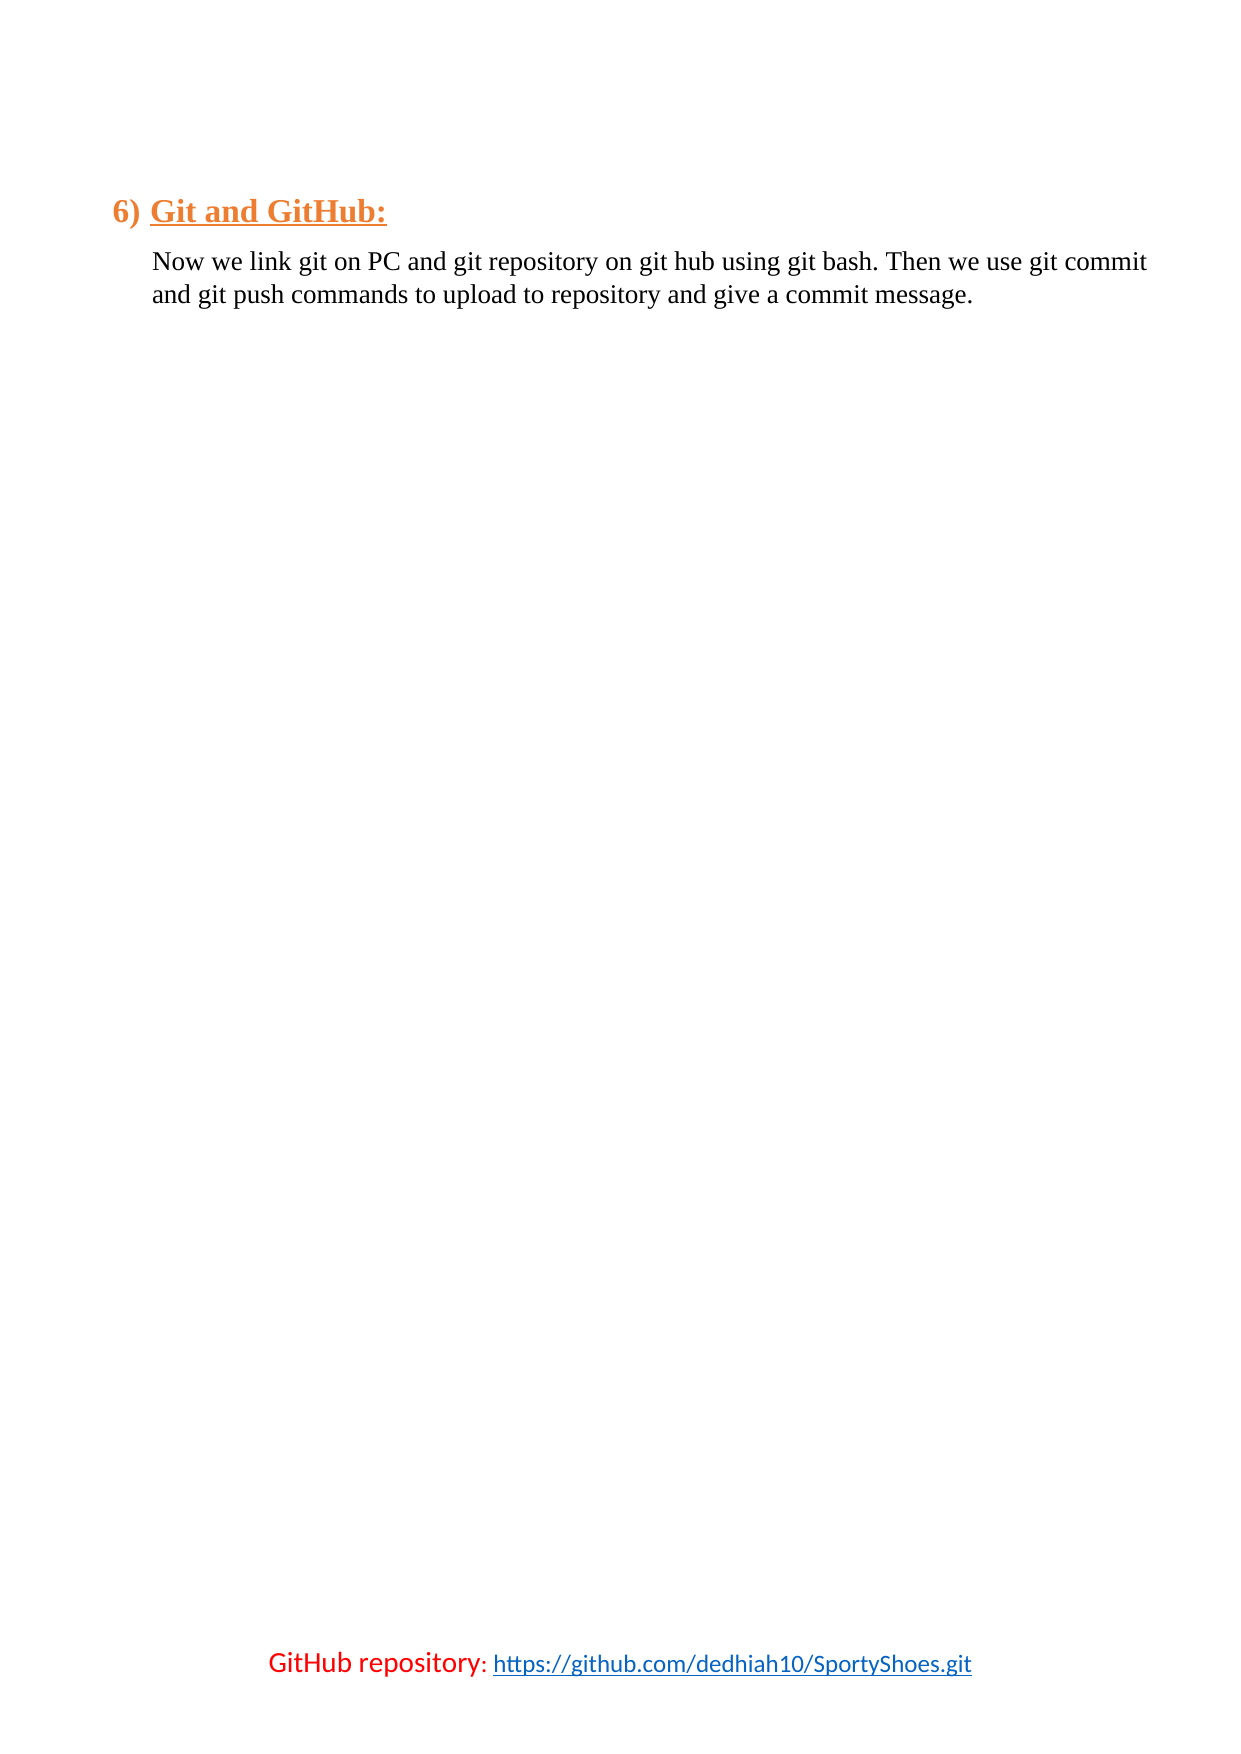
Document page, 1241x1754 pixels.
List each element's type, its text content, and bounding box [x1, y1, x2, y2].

list Git and GitHub: [112, 191, 1165, 229]
text Now we link git on PC and git repository on git hub using git bash. Then we use git commit and git push commands to upload to repository and give a commit message. [152, 245, 1165, 309]
